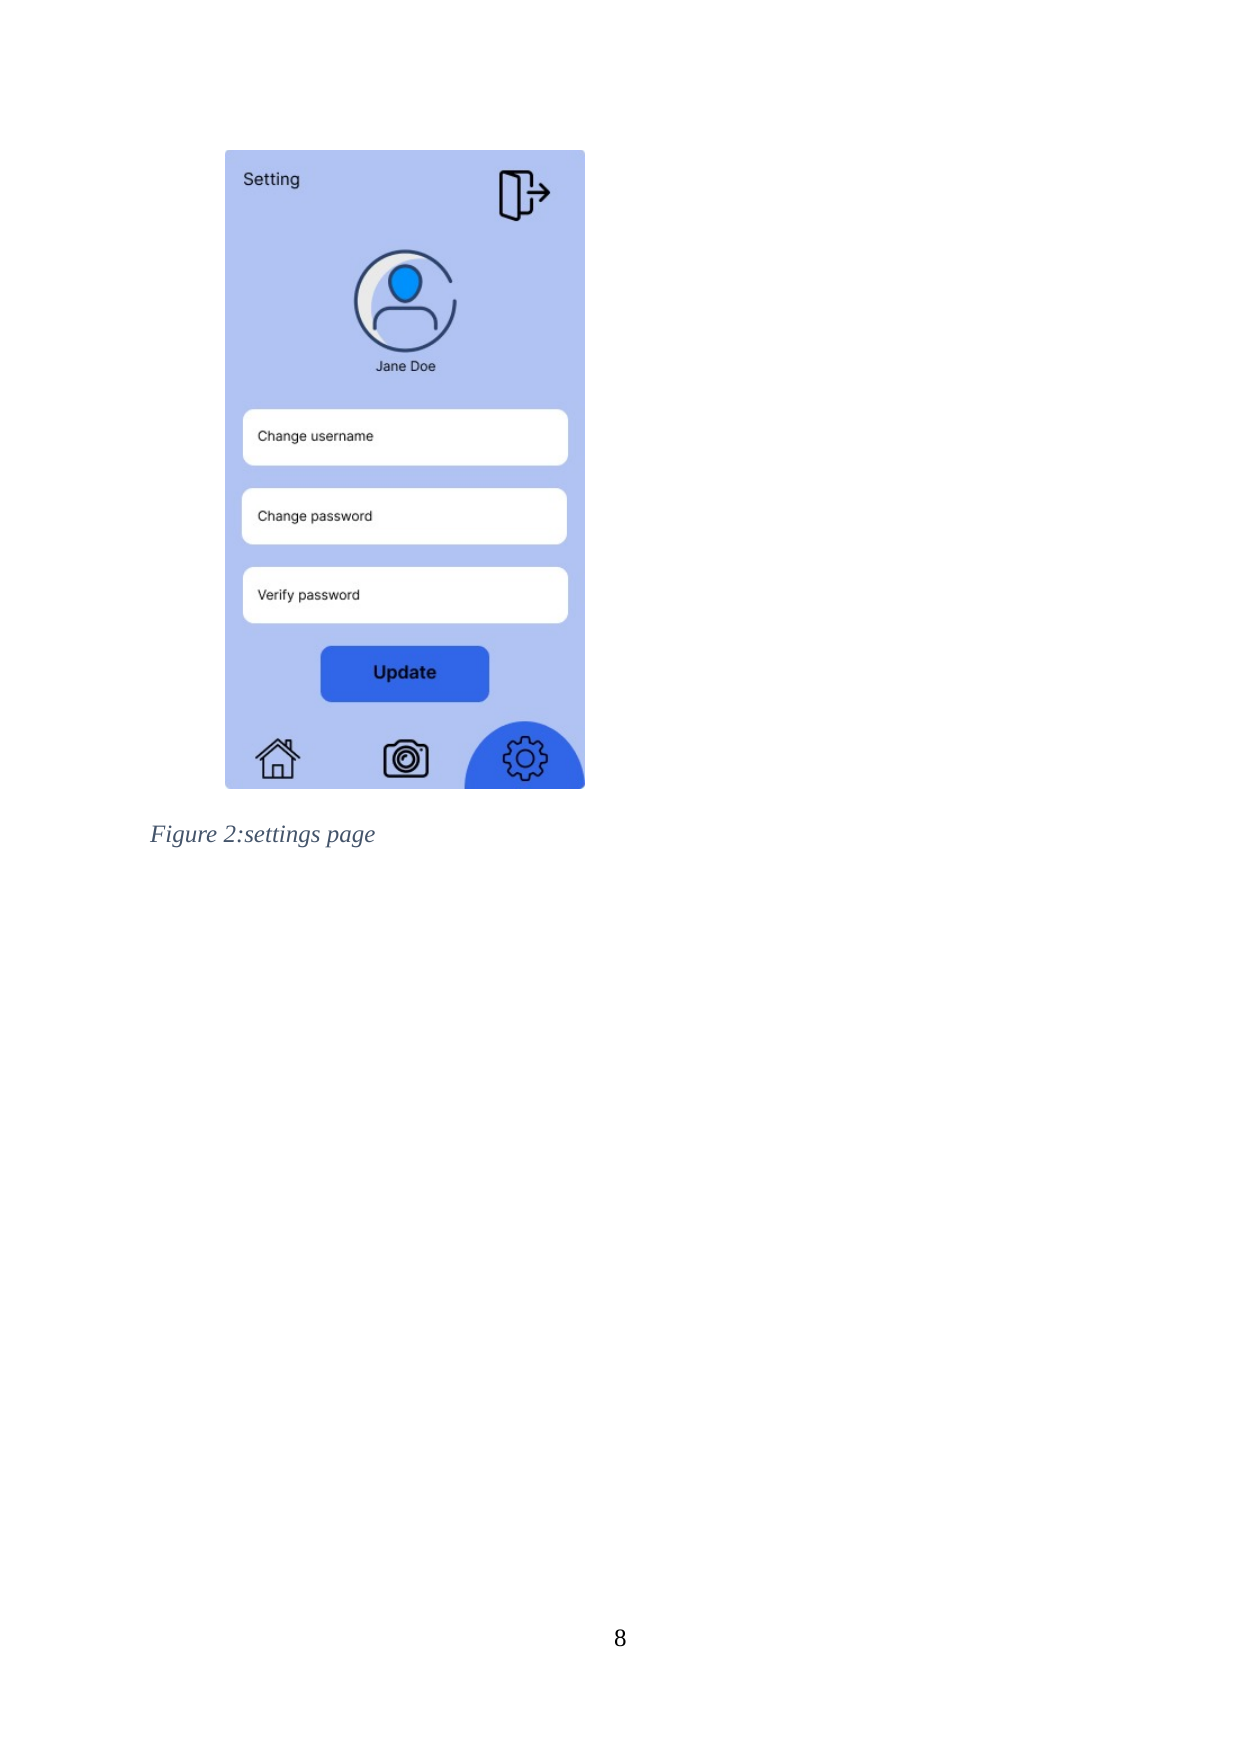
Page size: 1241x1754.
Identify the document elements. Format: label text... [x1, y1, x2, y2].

picture [225, 150, 585, 789]
text Figure 2:settings page [150, 819, 1090, 848]
